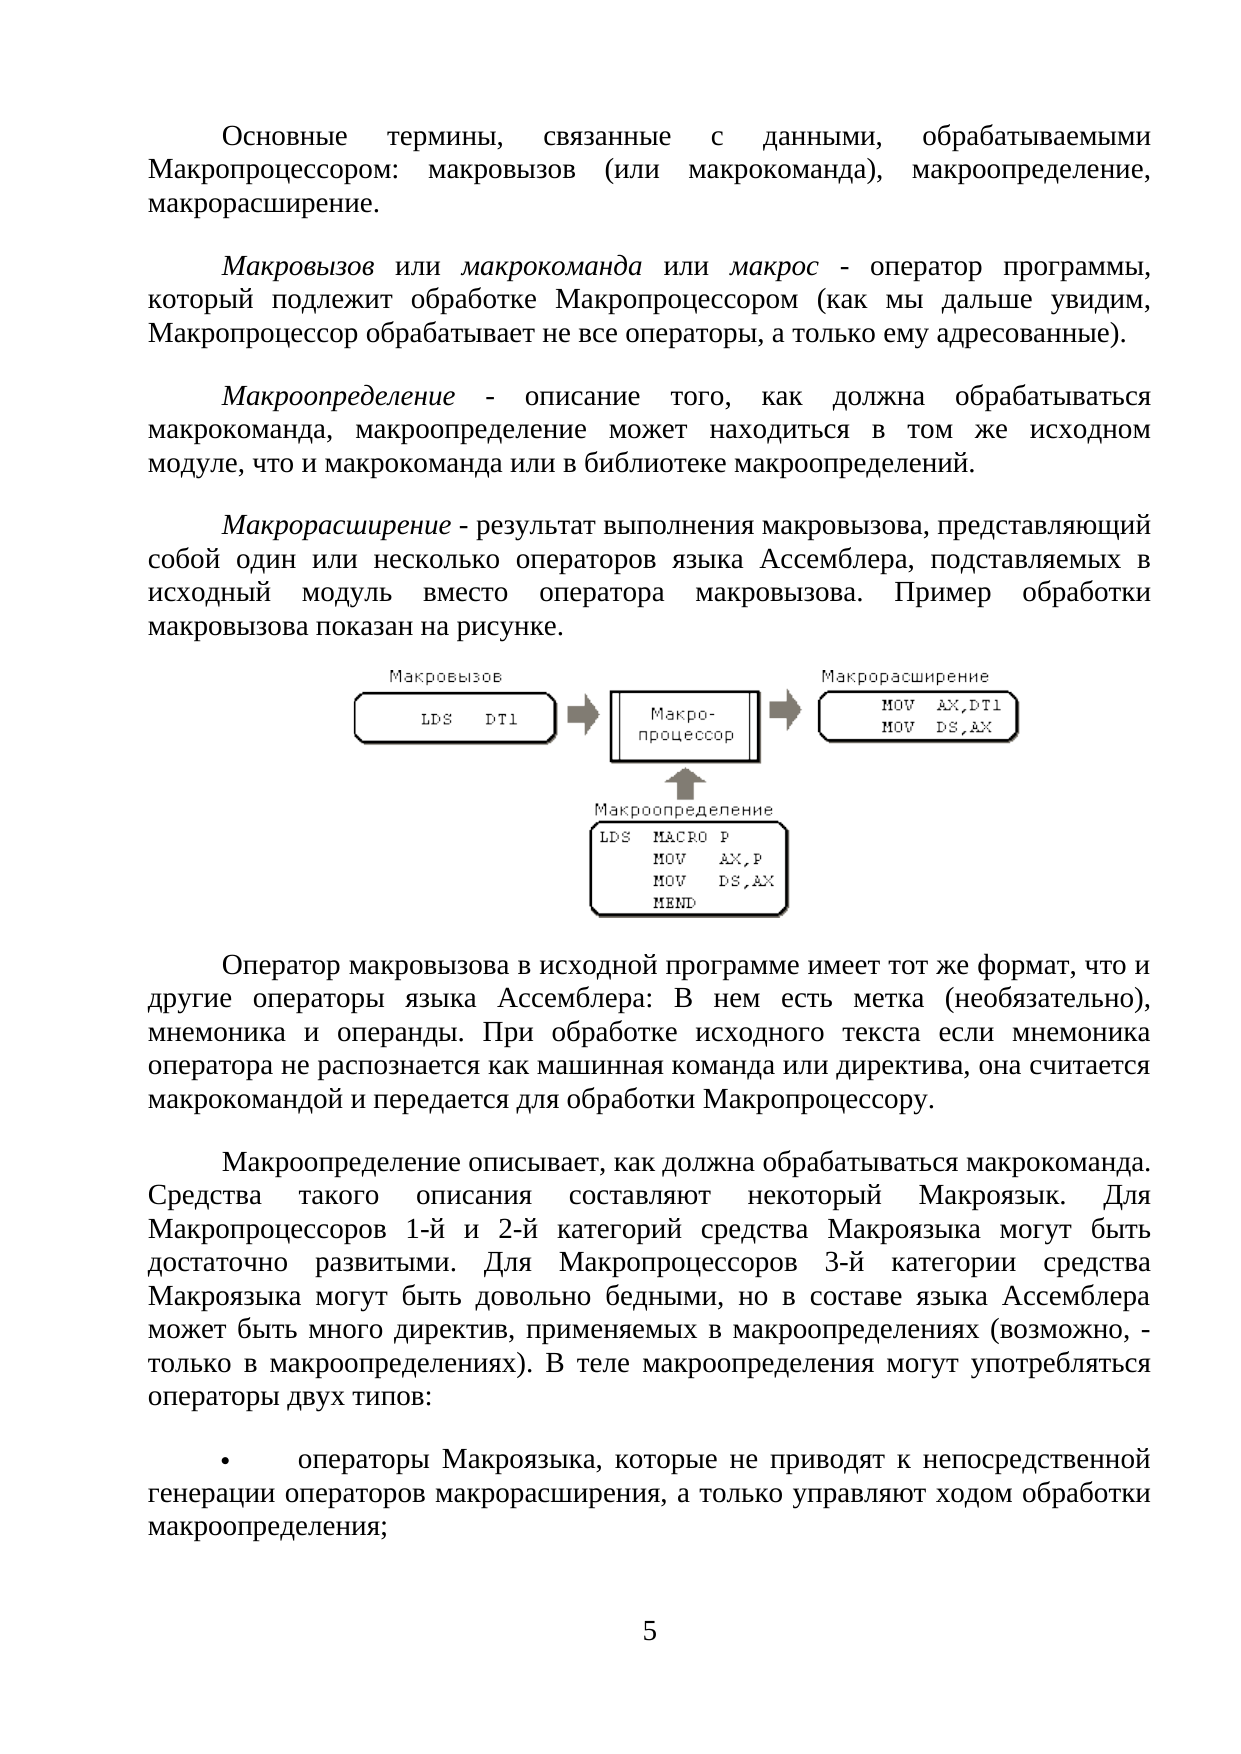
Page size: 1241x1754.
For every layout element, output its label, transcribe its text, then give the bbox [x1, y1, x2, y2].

text Макроопределение описывает, как должна обрабатываться макрокоманда. Средства такого описания составляют некоторый Макроязык. Для Макропроцессоров 1-й и 2-й категорий средства Макроязыка могут быть достаточно развитыми. Для Макропроцессоров 3-й категории средства Макроязыка могут быть довольно бедными, но в составе языка Ассемблера может быть много директив, применяемых в макроопределениях (возможно, - только в макроопределениях). В теле макроопределения могут употребляться операторы двух типов: [148, 1144, 1152, 1412]
text Макрорасширение - результат выполнения макровызова, представляющий собой один или несколько операторов языка Ассемблера, подставляемых в исходный модуль вместо оператора макровызова. Пример обработки макровызова показан на рисунке. [148, 507, 1152, 642]
text Макроопределение - описание того, как должна обрабатываться макрокоманда, макроопределение может находиться в том же исходном модуле, что и макрокоманда или в библиотеке макроопределений. [148, 378, 1152, 478]
text Основные термины, связанные с данными, обрабатываемыми Макропроцессором: макровызов (или макрокоманда), макроопределение, макрорасширение. [148, 118, 1152, 219]
text Оператор макровызова в исходной программе имеет тот же формат, что и другие операторы языка Ассемблера: В нем есть метка (необязательно), мнемоника и операнды. При обработке исходного текста если мнемоника оператора не распознается как машинная команда или директива, она считается макрокомандой и передается для обработки Макропроцессору. [148, 947, 1152, 1114]
list операторы Макроязыка, которые не приводят к непосредственной генерации операторов макрорасширения, а только управляют ходом обработки макроопределения; [148, 1441, 1152, 1542]
text Макровызов или макрокоманда или макрос - оператор программы, который подлежит обработке Макропроцессором (как мы дальше увидим, Макропроцессор обрабатывает не все операторы, а только ему адресованные). [148, 248, 1152, 348]
picture [353, 670, 1020, 918]
